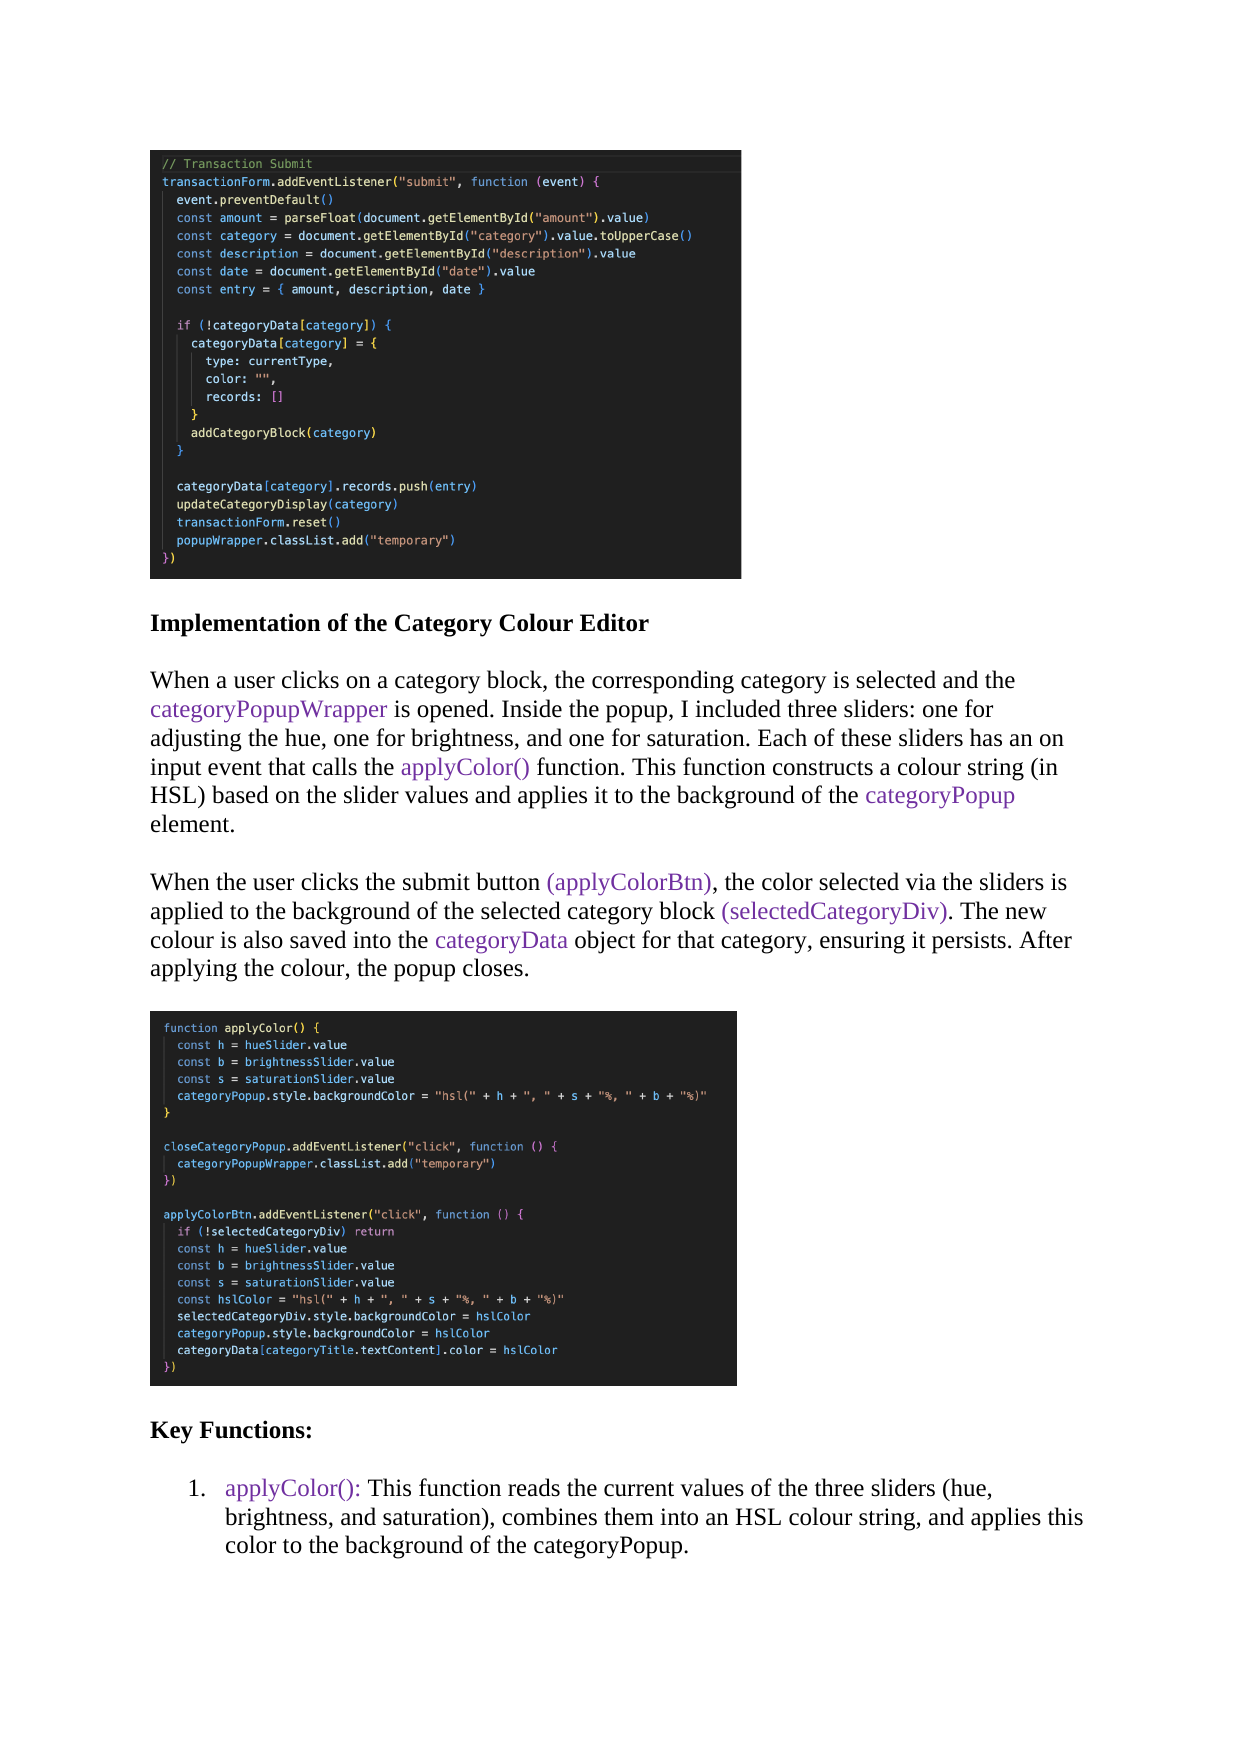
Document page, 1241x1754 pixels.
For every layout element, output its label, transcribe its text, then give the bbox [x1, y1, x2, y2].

text Implementation of the Category Colour Editor [150, 608, 1090, 636]
picture [150, 1011, 737, 1386]
picture [150, 150, 742, 579]
text When the user clicks the submit button (applyColorBtn), the color selected via the sliders is applied to the background of the selected category block (selectedCategoryDiv). The new colour is also saved into the categoryData object for that category, ensuring it persists. After applying the colour, the popup closes. [150, 867, 1090, 982]
list applyColor(): This function reads the current values of the three sliders (hue, brightness, and saturation), combines them into an HSL colour string, and applies this color to the background of the categoryPopup. [187, 1473, 1090, 1559]
text Key Functions: [150, 1415, 1090, 1444]
text When a user clicks on a category block, the corresponding category is selected and the categoryPopupWrapper is opened. Inside the popup, I included three sliders: one for adjusting the hue, one for brightness, and one for saturation. Each of these sliders has an on input event that calls the applyColor() function. This function constructs a colour string (in HSL) based on the slider values and applies it to the background of the categoryPopup element. [150, 666, 1090, 838]
